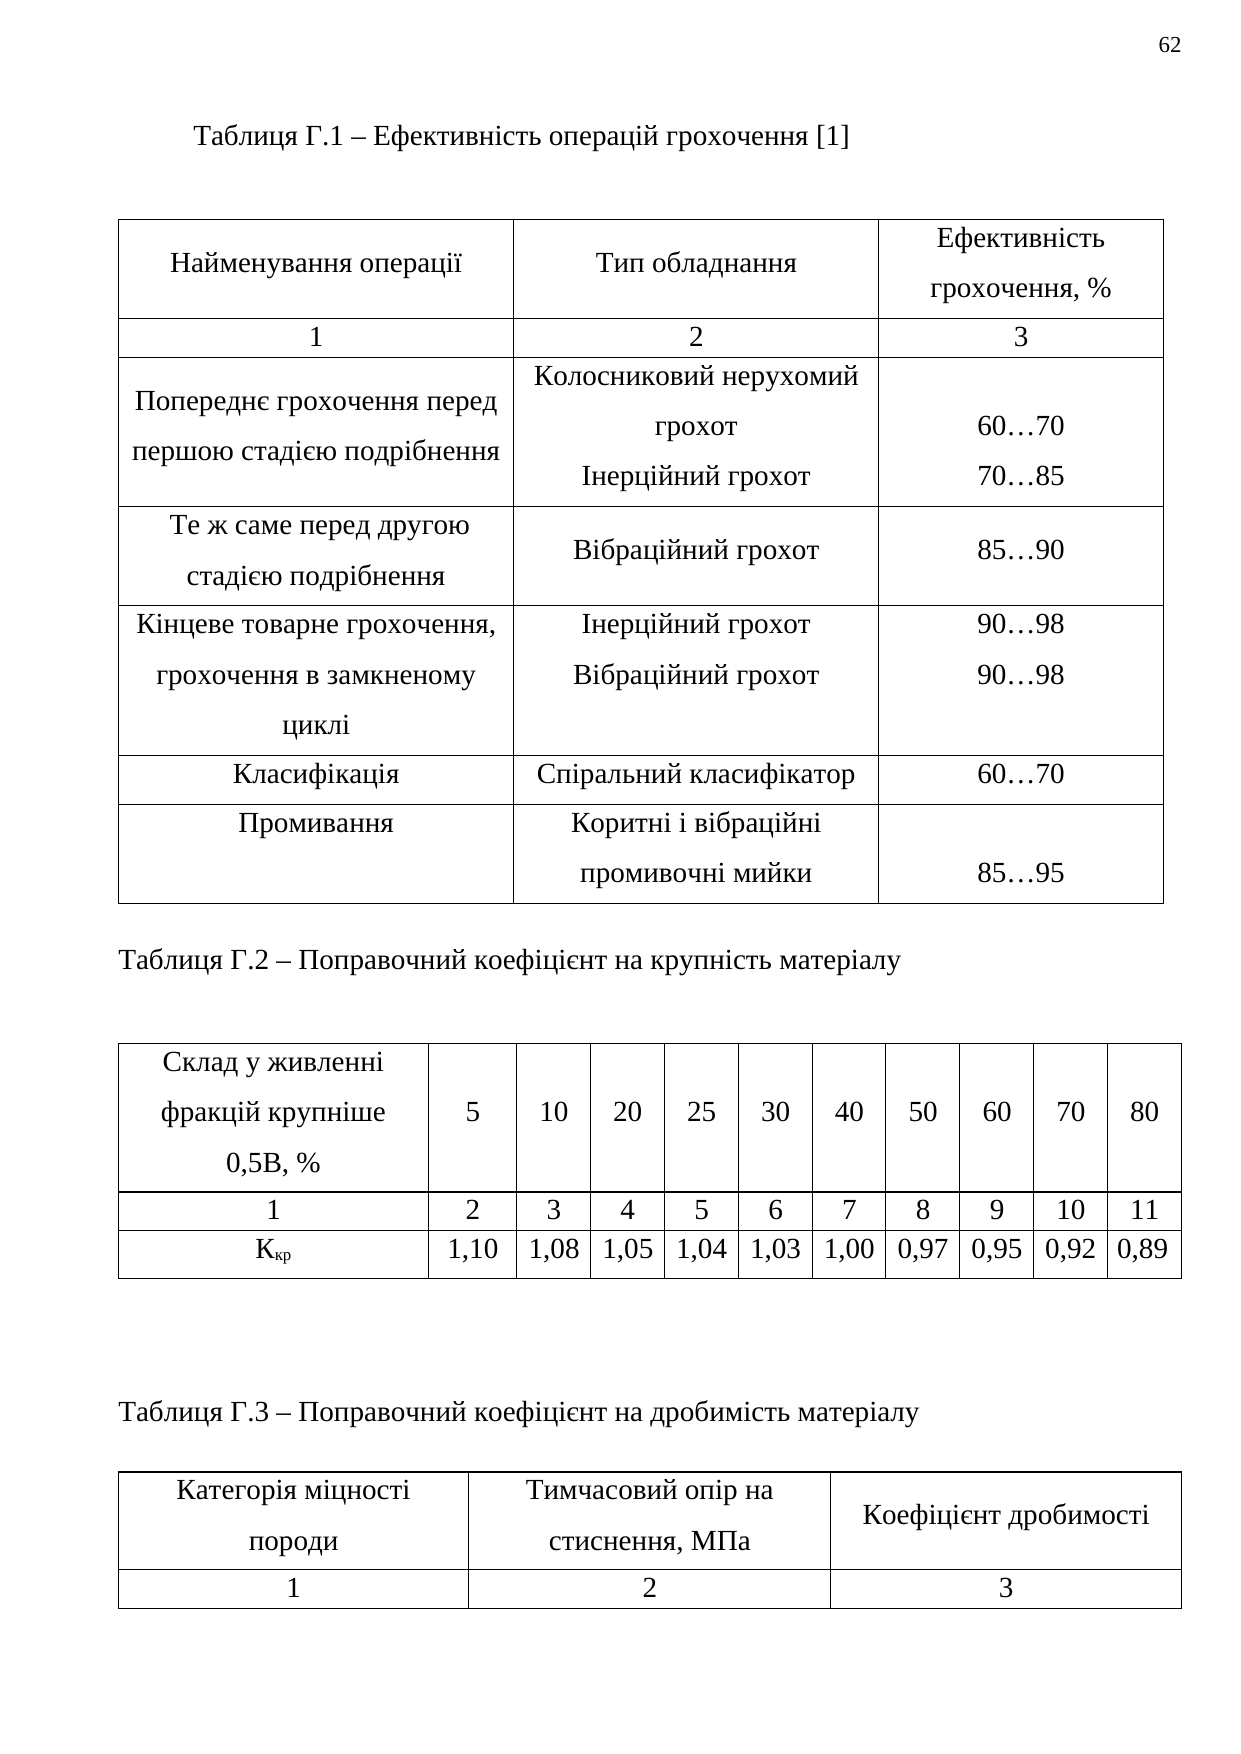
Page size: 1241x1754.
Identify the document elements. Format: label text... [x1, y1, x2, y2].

table_header 60 [960, 1044, 1033, 1191]
table_cell 0,97 [886, 1231, 959, 1278]
table_cell 90…98 90…98 [879, 606, 1163, 755]
table_cell 1 [119, 319, 513, 357]
table_header 50 [886, 1044, 959, 1191]
table_cell 1,08 [517, 1231, 590, 1278]
table_cell Попереднє грохочення перед першою стадією подрібнення [119, 358, 513, 506]
table_header 10 [517, 1044, 590, 1191]
table_cell 1,10 [429, 1231, 516, 1278]
table_cell 4 [591, 1193, 664, 1230]
table_cell 6 [739, 1193, 812, 1230]
table_header 25 [665, 1044, 738, 1191]
table_header Тип обладнання [514, 220, 878, 318]
table_cell 2 [429, 1193, 516, 1230]
text Таблиця Г.1 – Ефективність операцій грохочення [1] [118, 118, 1181, 152]
table_cell 3 [831, 1570, 1181, 1608]
table_cell Класифікація [119, 756, 513, 804]
table_cell 0,95 [960, 1231, 1033, 1278]
table_cell 1 [119, 1570, 468, 1608]
table_cell Промивання [119, 805, 513, 903]
table_header Найменування операції [119, 220, 513, 318]
table_cell 0,89 [1108, 1231, 1181, 1278]
table_cell 3 [517, 1193, 590, 1230]
table_cell 8 [886, 1193, 959, 1230]
table_cell Кінцеве товарне грохочення, грохочення в замкненому циклі [119, 606, 513, 755]
text Таблиця Г.3 – Поправочний коефіцієнт на дробимість матеріалу [118, 1394, 1181, 1428]
table_header 30 [739, 1044, 812, 1191]
table_cell 2 [469, 1570, 830, 1608]
table_cell 10 [1034, 1193, 1107, 1230]
table_header Склад у живленні фракцій крупніше 0,5В, % [119, 1044, 428, 1191]
table_cell 60…70 70…85 [879, 358, 1163, 506]
table_cell 0,92 [1034, 1231, 1107, 1278]
table_cell 1,00 [813, 1231, 885, 1278]
table_cell 3 [879, 319, 1163, 357]
table_cell Спіральний класифікатор [514, 756, 878, 804]
table_cell 1 [119, 1193, 428, 1230]
table_cell Інерційний грохот Вібраційний грохот [514, 606, 878, 755]
table_header Категорія міцності породи [119, 1473, 468, 1569]
table_cell 85…95 [879, 805, 1163, 903]
table_cell 7 [813, 1193, 885, 1230]
table_cell 9 [960, 1193, 1033, 1230]
table_cell 5 [665, 1193, 738, 1230]
text Таблиця Г.2 – Поправочний коефіцієнт на крупність матеріалу [118, 942, 1181, 976]
table_cell 1,04 [665, 1231, 738, 1278]
table_cell 1,03 [739, 1231, 812, 1278]
table_cell 1,05 [591, 1231, 664, 1278]
table_cell Вібраційний грохот [514, 507, 878, 605]
table_header 20 [591, 1044, 664, 1191]
table_header Ефективність грохочення, % [879, 220, 1163, 318]
table_header 40 [813, 1044, 885, 1191]
table_cell 85…90 [879, 507, 1163, 605]
table_header 70 [1034, 1044, 1107, 1191]
table_header Коефіцієнт дробимості [831, 1473, 1181, 1569]
table_cell Ккр [119, 1231, 428, 1278]
table_header 5 [429, 1044, 516, 1191]
table_header 80 [1108, 1044, 1181, 1191]
table_cell Коритні і вібраційні промивочні мийки [514, 805, 878, 903]
table_cell Те ж саме перед другою стадією подрібнення [119, 507, 513, 605]
table_cell 60…70 [879, 756, 1163, 804]
table_cell 2 [514, 319, 878, 357]
table_cell 11 [1108, 1193, 1181, 1230]
table_header Тимчасовий опір на стиснення, МПа [469, 1473, 830, 1569]
table_cell Колосниковий нерухомий грохот Інерційний грохот [514, 358, 878, 506]
